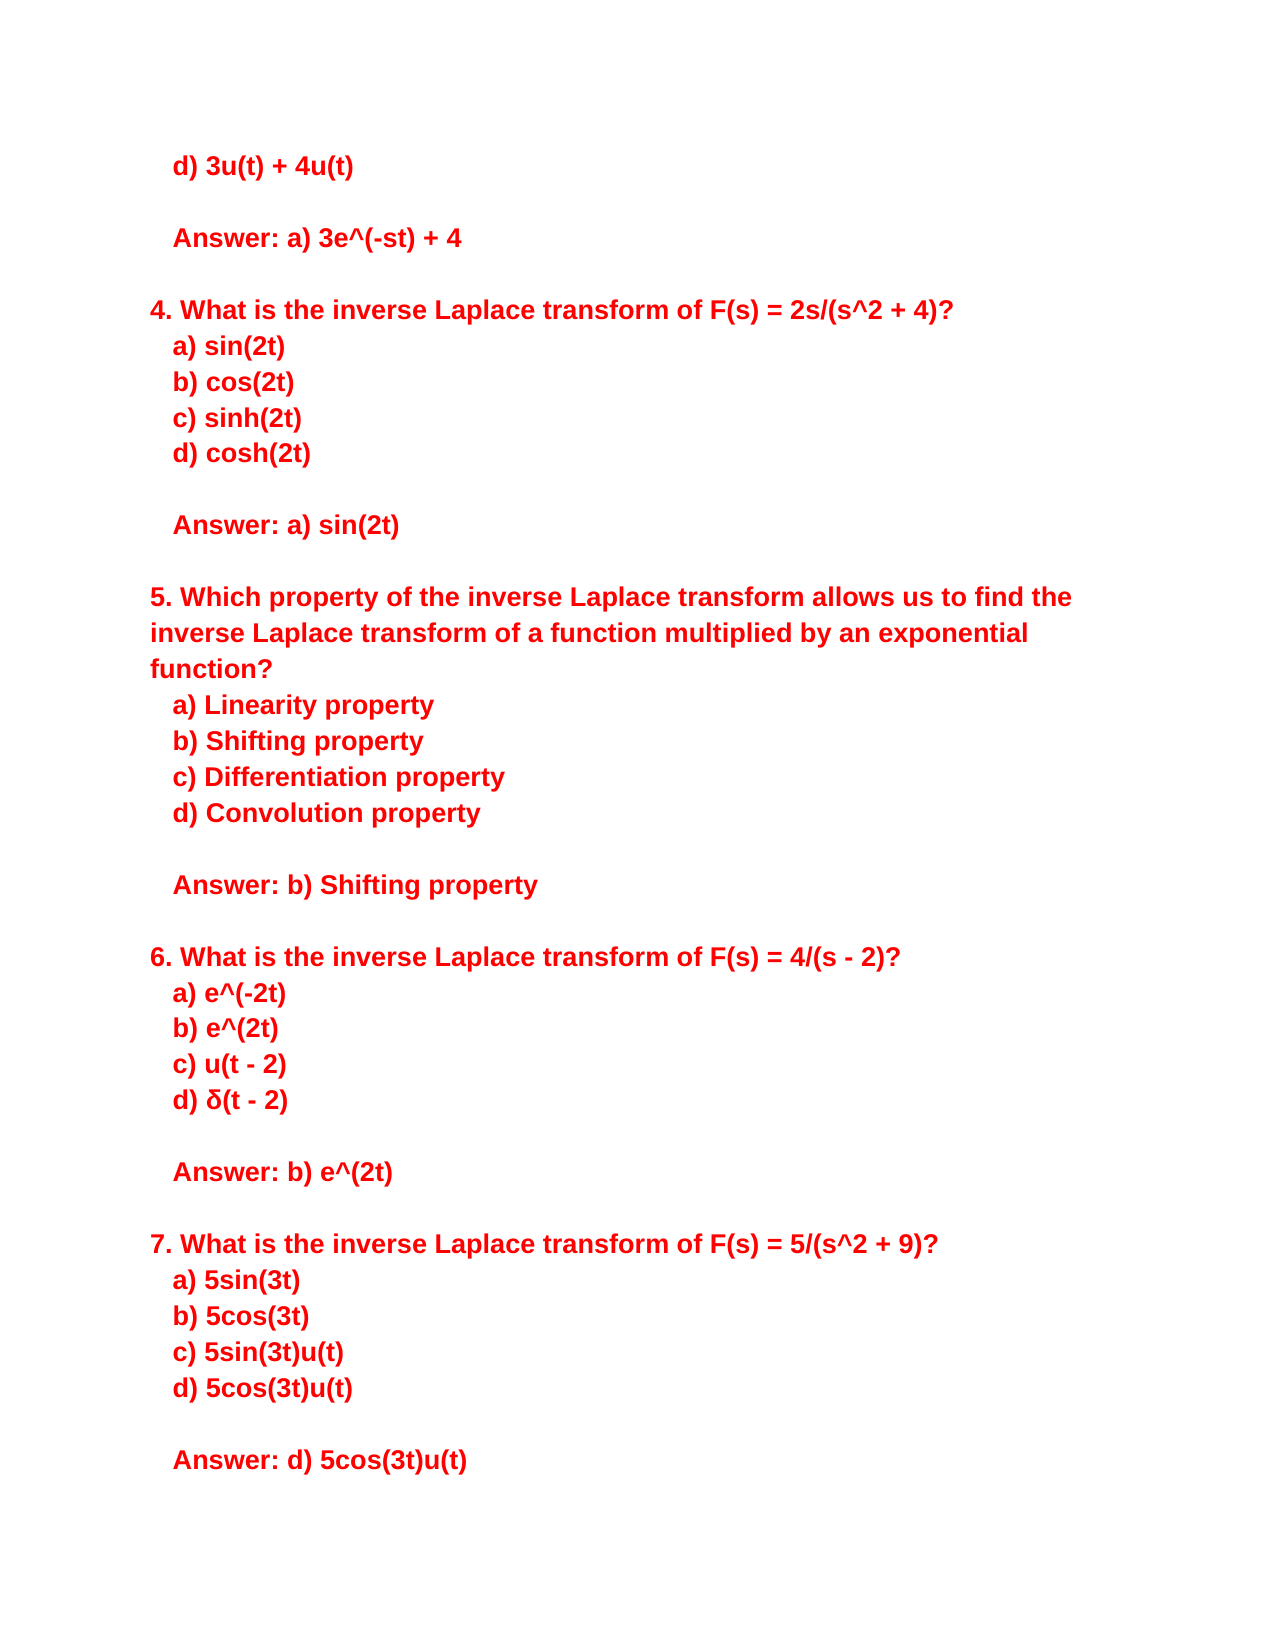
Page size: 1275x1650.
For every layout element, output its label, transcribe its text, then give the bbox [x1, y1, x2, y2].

text Answer: a) 3e^(-st) + 4 [150, 222, 1125, 253]
text b) cos(2t) [150, 366, 1125, 397]
text d) 3u(t) + 4u(t) [150, 150, 1125, 181]
text b) 5cos(3t) [150, 1300, 1125, 1331]
text 4. What is the inverse Laplace transform of F(s) = 2s/(s^2 + 4)? [150, 294, 1125, 325]
text 7. What is the inverse Laplace transform of F(s) = 5/(s^2 + 9)? [150, 1228, 1125, 1259]
text d) cosh(2t) [150, 437, 1125, 469]
text Answer: b) Shifting property [150, 869, 1125, 900]
text d) δ(t - 2) [150, 1084, 1125, 1116]
text b) Shifting property [150, 725, 1125, 756]
text Answer: b) e^(2t) [150, 1156, 1125, 1187]
text b) e^(2t) [150, 1012, 1125, 1044]
text a) 5sin(3t) [150, 1264, 1125, 1295]
text d) Convolution property [150, 797, 1125, 828]
text Answer: a) sin(2t) [150, 509, 1125, 541]
text a) e^(-2t) [150, 977, 1125, 1008]
text 6. What is the inverse Laplace transform of F(s) = 4/(s - 2)? [150, 941, 1125, 972]
text c) Differentiation property [150, 761, 1125, 792]
text c) sinh(2t) [150, 402, 1125, 433]
text a) Linearity property [150, 689, 1125, 720]
text a) sin(2t) [150, 330, 1125, 361]
text c) u(t - 2) [150, 1048, 1125, 1080]
text Answer: d) 5cos(3t)u(t) [150, 1444, 1125, 1475]
text d) 5cos(3t)u(t) [150, 1372, 1125, 1403]
text c) 5sin(3t)u(t) [150, 1336, 1125, 1367]
text 5. Which property of the inverse Laplace transform allows us to find the inverse Laplace transform of a function multiplied by an exponential function? [150, 581, 1125, 684]
